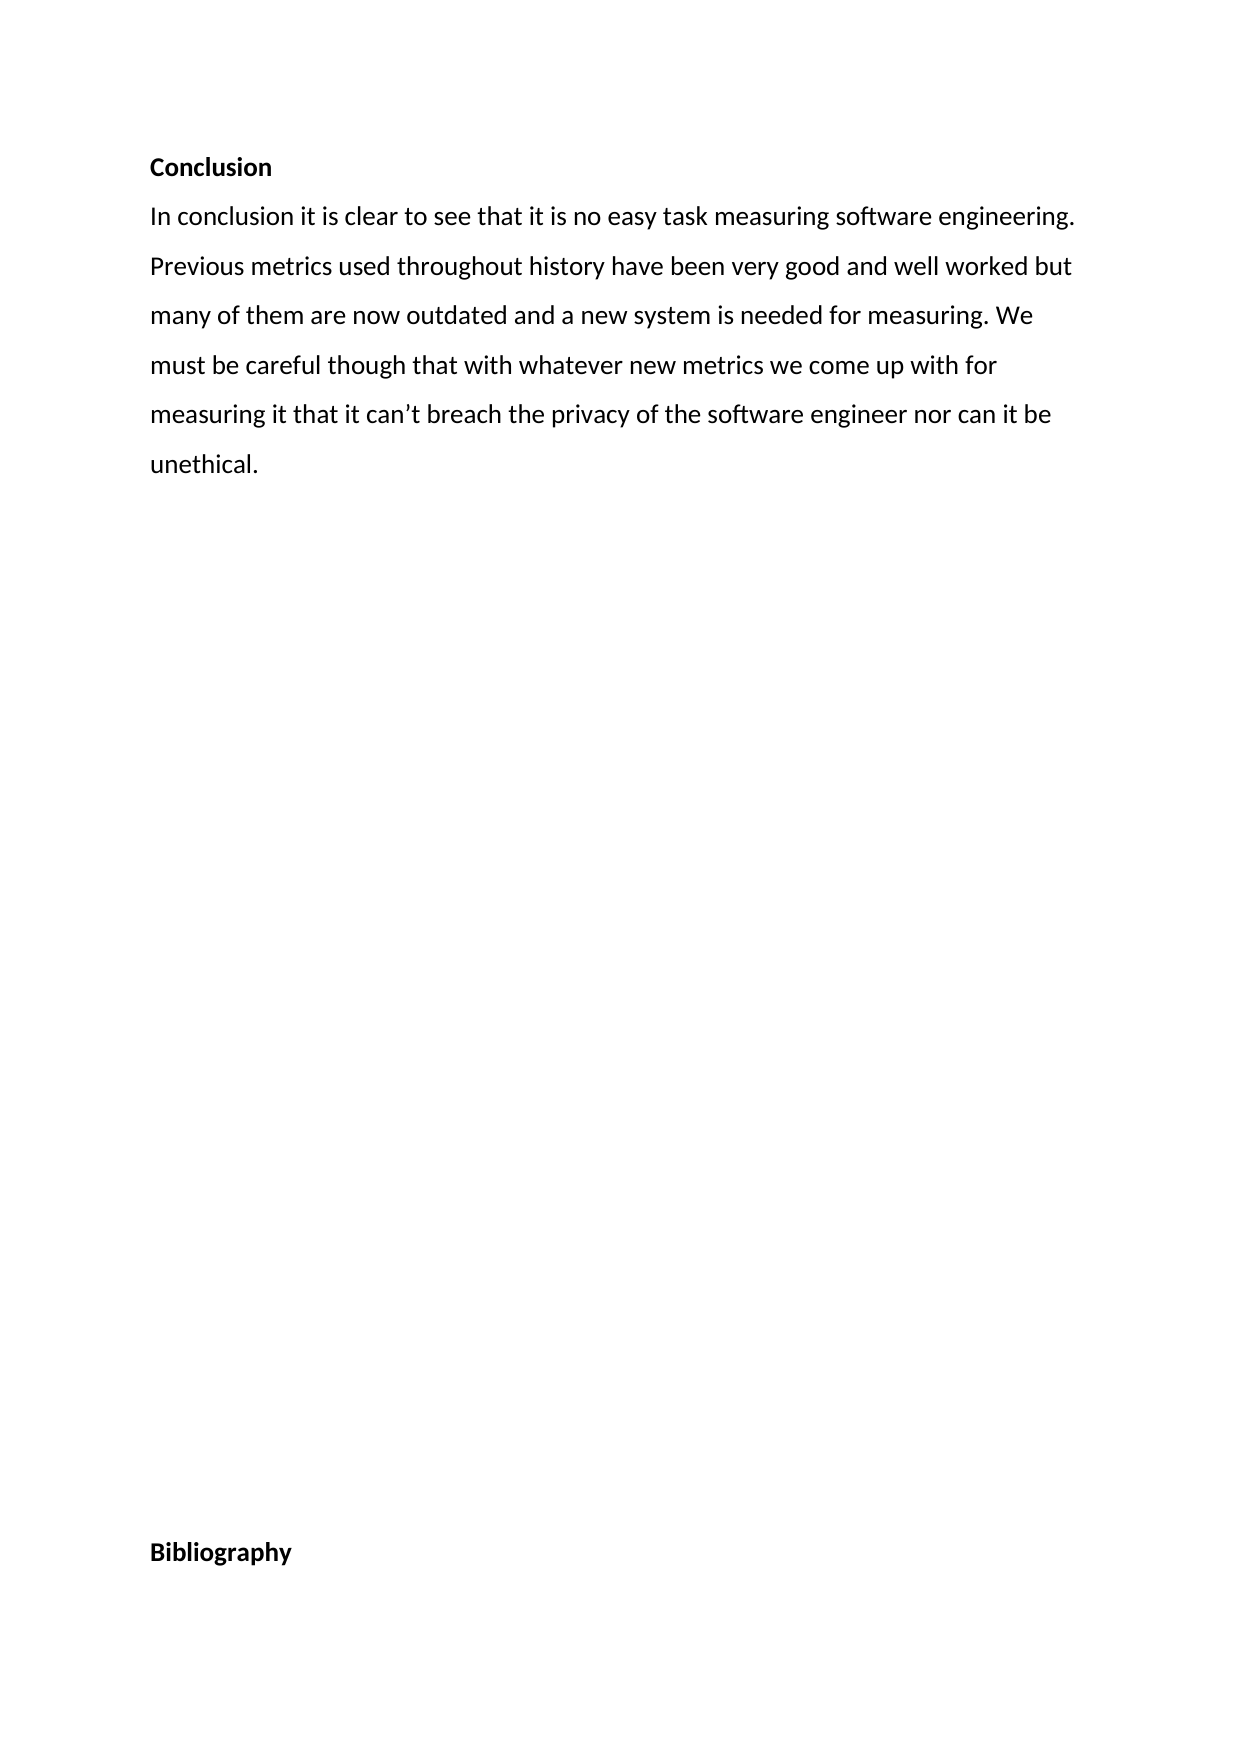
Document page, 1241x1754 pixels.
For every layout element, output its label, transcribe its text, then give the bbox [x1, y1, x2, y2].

text Bibliography [150, 1535, 1090, 1568]
text In conclusion it is clear to see that it is no easy task measuring software engineering. Previous metrics used throughout history have been very good and well worked but many of them are now outdated and a new system is needed for measuring. We must be careful though that with whatever new metrics we come up with for measuring it that it can’t breach the privacy of the software engineer nor can it be unethical. [150, 199, 1090, 480]
text Conclusion [150, 150, 1090, 183]
